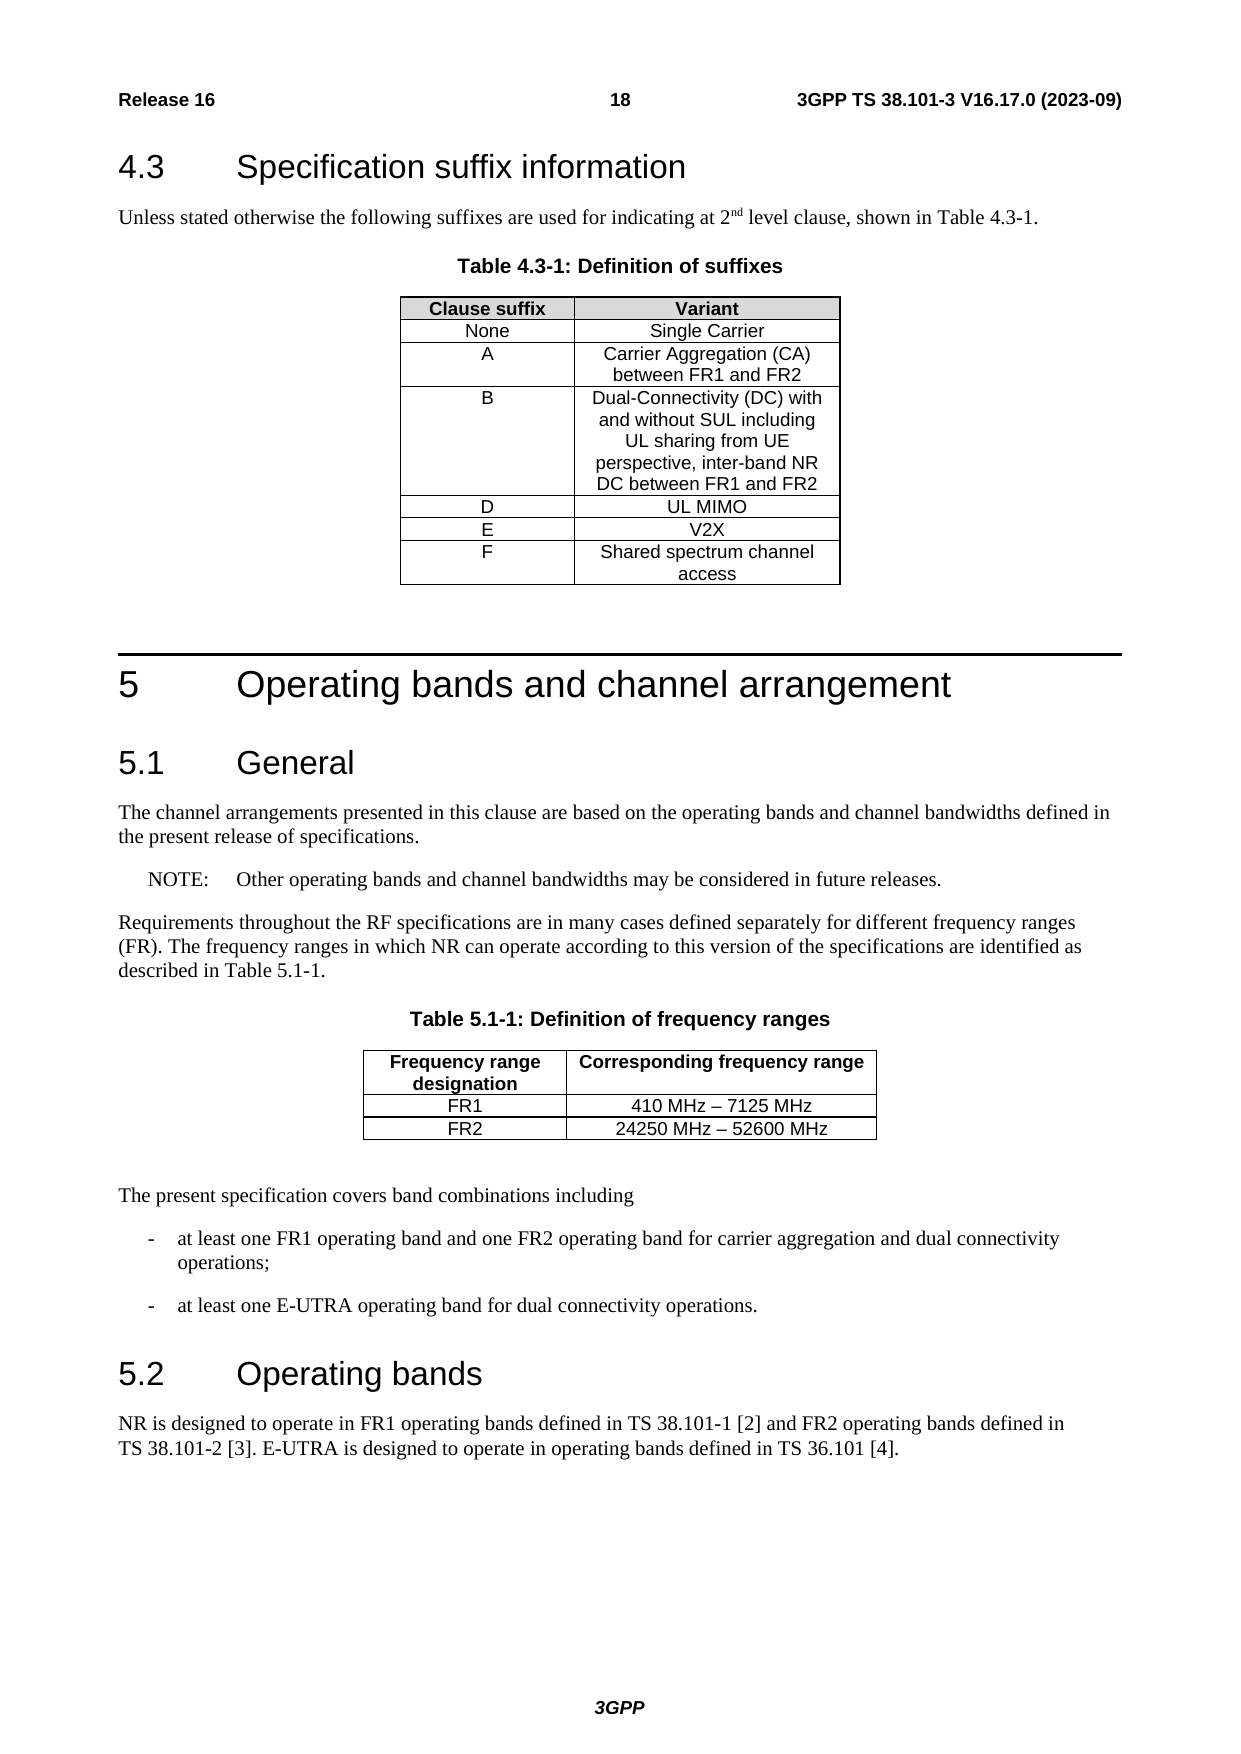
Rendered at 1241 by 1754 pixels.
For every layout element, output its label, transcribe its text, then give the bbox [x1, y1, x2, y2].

subtitle 5.1 General [118, 743, 1122, 781]
text - at least one E-UTRA operating band for dual connectivity operations. [148, 1293, 1122, 1317]
text The channel arrangements presented in this clause are based on the operating bands and channel bandwidths defined in the present release of specifications. [118, 800, 1122, 848]
text NR is designed to operate in FR1 operating bands defined in TS 38.101-1 [2] and FR2 operating bands defined in TS 38.101-2 [3]. E-UTRA is designed to operate in operating bands defined in TS 36.101 [4]. [118, 1411, 1122, 1459]
text Table 5.1-1: Definition of frequency ranges [118, 1007, 1122, 1031]
table_cell F [401, 541, 574, 584]
table_header Variant [575, 298, 839, 319]
table_cell Single Carrier [575, 320, 839, 342]
table_header Corresponding frequency range [567, 1051, 876, 1094]
table_cell Carrier Aggregation (CA) between FR1 and FR2 [575, 343, 839, 386]
table_cell D [401, 496, 574, 517]
text NOTE: Other operating bands and channel bandwidths may be considered in future releases. [148, 867, 1122, 891]
table_cell A [401, 343, 574, 386]
subtitle 4.3 Specification suffix information [118, 147, 1122, 186]
table_cell None [401, 320, 574, 342]
table_cell FR1 [364, 1095, 566, 1116]
table_cell V2X [575, 518, 839, 540]
table_header Frequency range designation [364, 1051, 566, 1094]
table_cell FR2 [364, 1118, 566, 1139]
table_cell UL MIMO [575, 496, 839, 517]
text Table 4.3-1: Definition of suffixes [118, 254, 1122, 278]
subtitle 5 Operating bands and channel arrangement [118, 656, 1122, 705]
table_header Clause suffix [401, 298, 574, 319]
text Requirements throughout the RF specifications are in many cases defined separately for different frequency ranges (FR). The frequency ranges in which NR can operate according to this version of the specifications are identified as described in Table 5.1-1. [118, 910, 1122, 982]
table_cell B [401, 387, 574, 495]
table_cell Shared spectrum channel access [575, 541, 839, 584]
table_cell 410 MHz – 7125 MHz [567, 1095, 876, 1116]
table_cell Dual-Connectivity (DC) with and without SUL including UL sharing from UE perspective, inter-band NR DC between FR1 and FR2 [575, 387, 839, 495]
text The present specification covers band combinations including [118, 1183, 1122, 1207]
table_cell E [401, 518, 574, 540]
subtitle 5.2 Operating bands [118, 1354, 1122, 1393]
text Unless stated otherwise the following suffixes are used for indicating at 2nd level clause, shown in Table 4.3-1. [118, 205, 1122, 229]
text - at least one FR1 operating band and one FR2 operating band for carrier aggregation and dual connectivity operations; [148, 1226, 1122, 1274]
table_cell 24250 MHz – 52600 MHz [567, 1118, 876, 1139]
